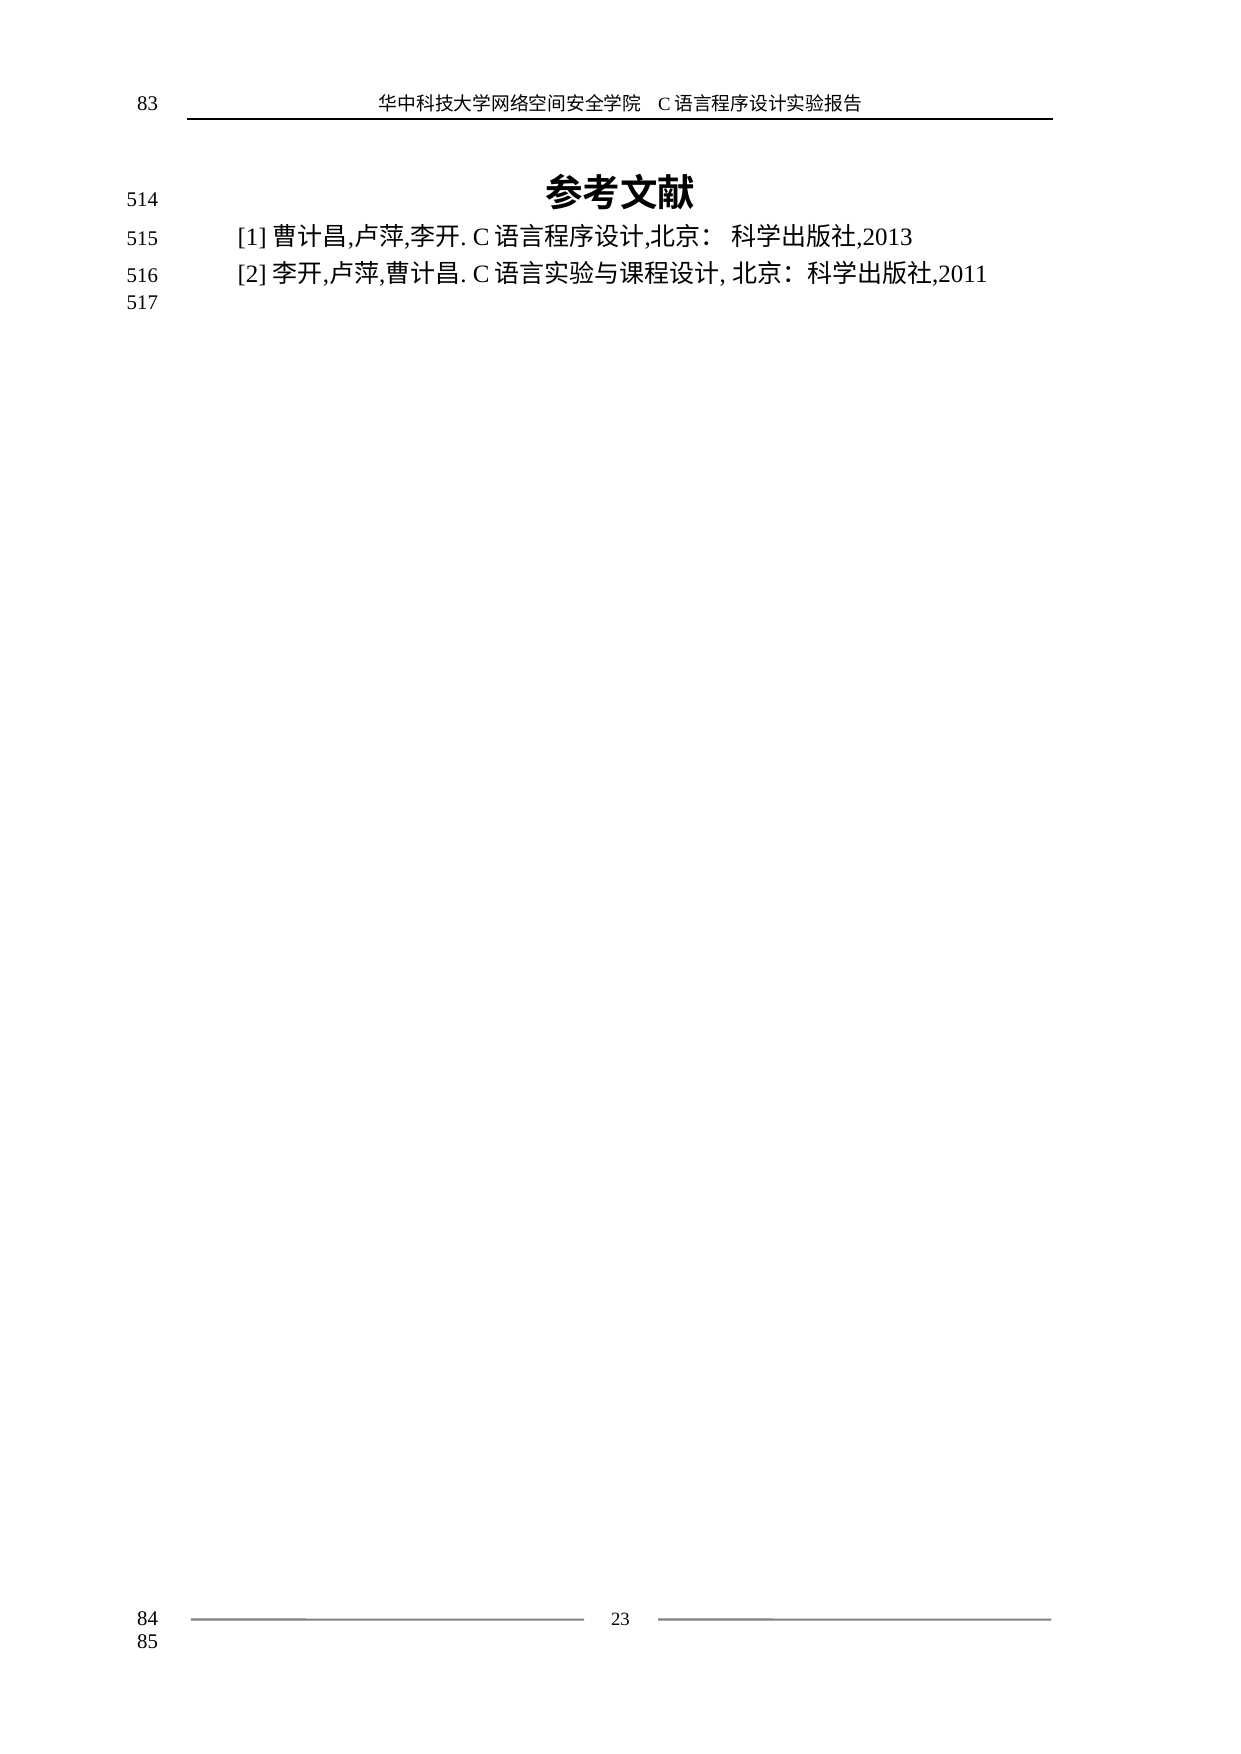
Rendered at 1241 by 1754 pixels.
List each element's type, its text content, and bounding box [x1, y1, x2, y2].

text [2] 李开,卢萍,曹计昌. C语言实验与课程设计, 北京：科学出版社,2011 [187, 253, 1053, 289]
text [1] 曹计昌,卢萍,李开. C语言程序设计,北京： 科学出版社,2013 [187, 217, 1053, 253]
text 参考文献 [187, 162, 1053, 217]
